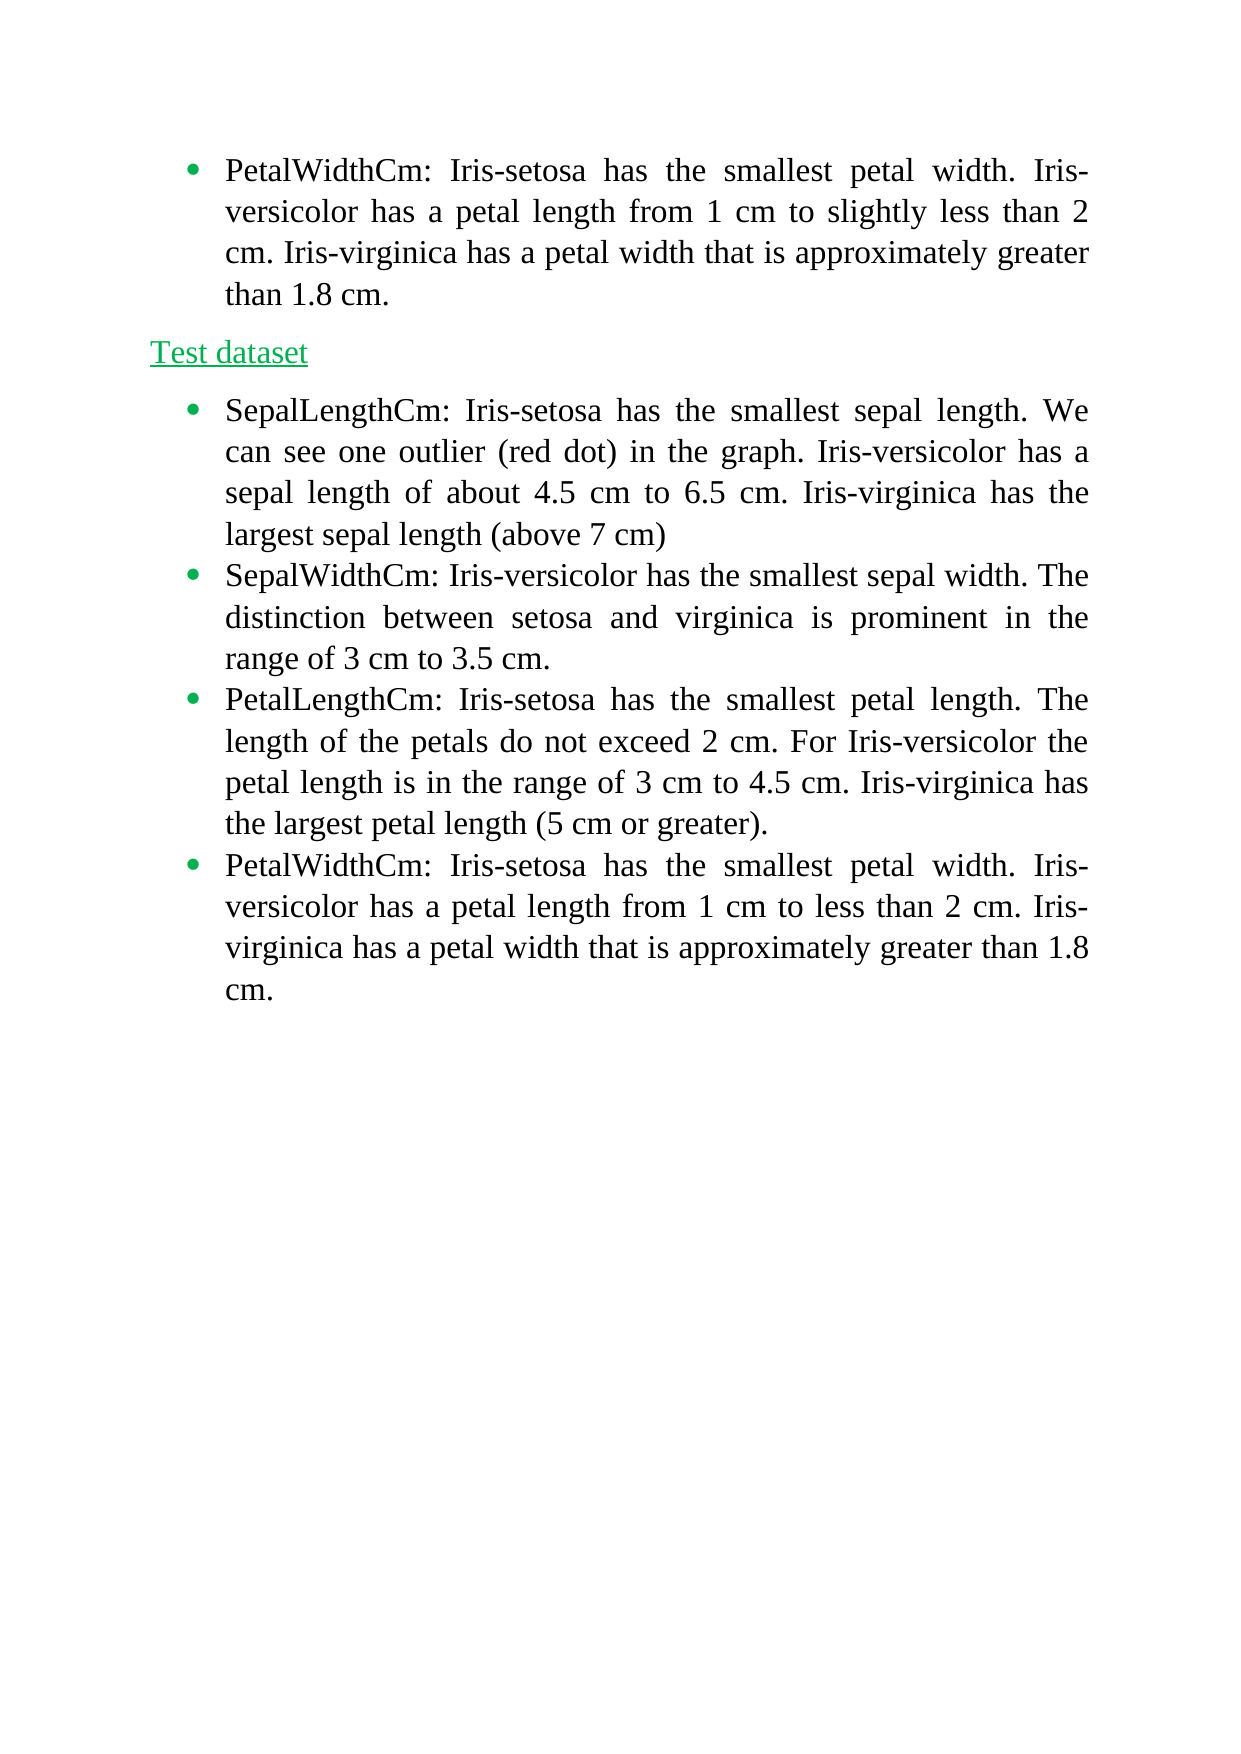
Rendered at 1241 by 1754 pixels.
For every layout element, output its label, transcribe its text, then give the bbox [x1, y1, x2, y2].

list PetalWidthCm: Iris-setosa has the smallest petal width. Iris-versicolor has a petal length from 1 cm to slightly less than 2 cm. Iris-virginica has a petal width that is approximately greater than 1.8 cm. [187, 150, 1090, 312]
list PetalLengthCm: Iris-setosa has the smallest petal length. The length of the petals do not exceed 2 cm. For Iris-versicolor the petal length is in the range of 3 cm to 4.5 cm. Iris-virginica has the largest petal length (5 cm or greater). [187, 679, 1090, 842]
list PetalWidthCm: Iris-setosa has the smallest petal width. Iris-versicolor has a petal length from 1 cm to less than 2 cm. Iris-virginica has a petal width that is approximately greater than 1.8 cm. [187, 845, 1090, 1007]
list SepalLengthCm: Iris-setosa has the smallest sepal length. We can see one outlier (red dot) in the graph. Iris-versicolor has a sepal length of about 4.5 cm to 6.5 cm. Iris-virginica has the largest sepal length (above 7 cm) [187, 390, 1090, 552]
list SepalWidthCm: Iris-versicolor has the smallest sepal width. The distinction between setosa and virginica is prominent in the range of 3 cm to 3.5 cm. [187, 556, 1090, 677]
text Test dataset [150, 332, 1090, 370]
